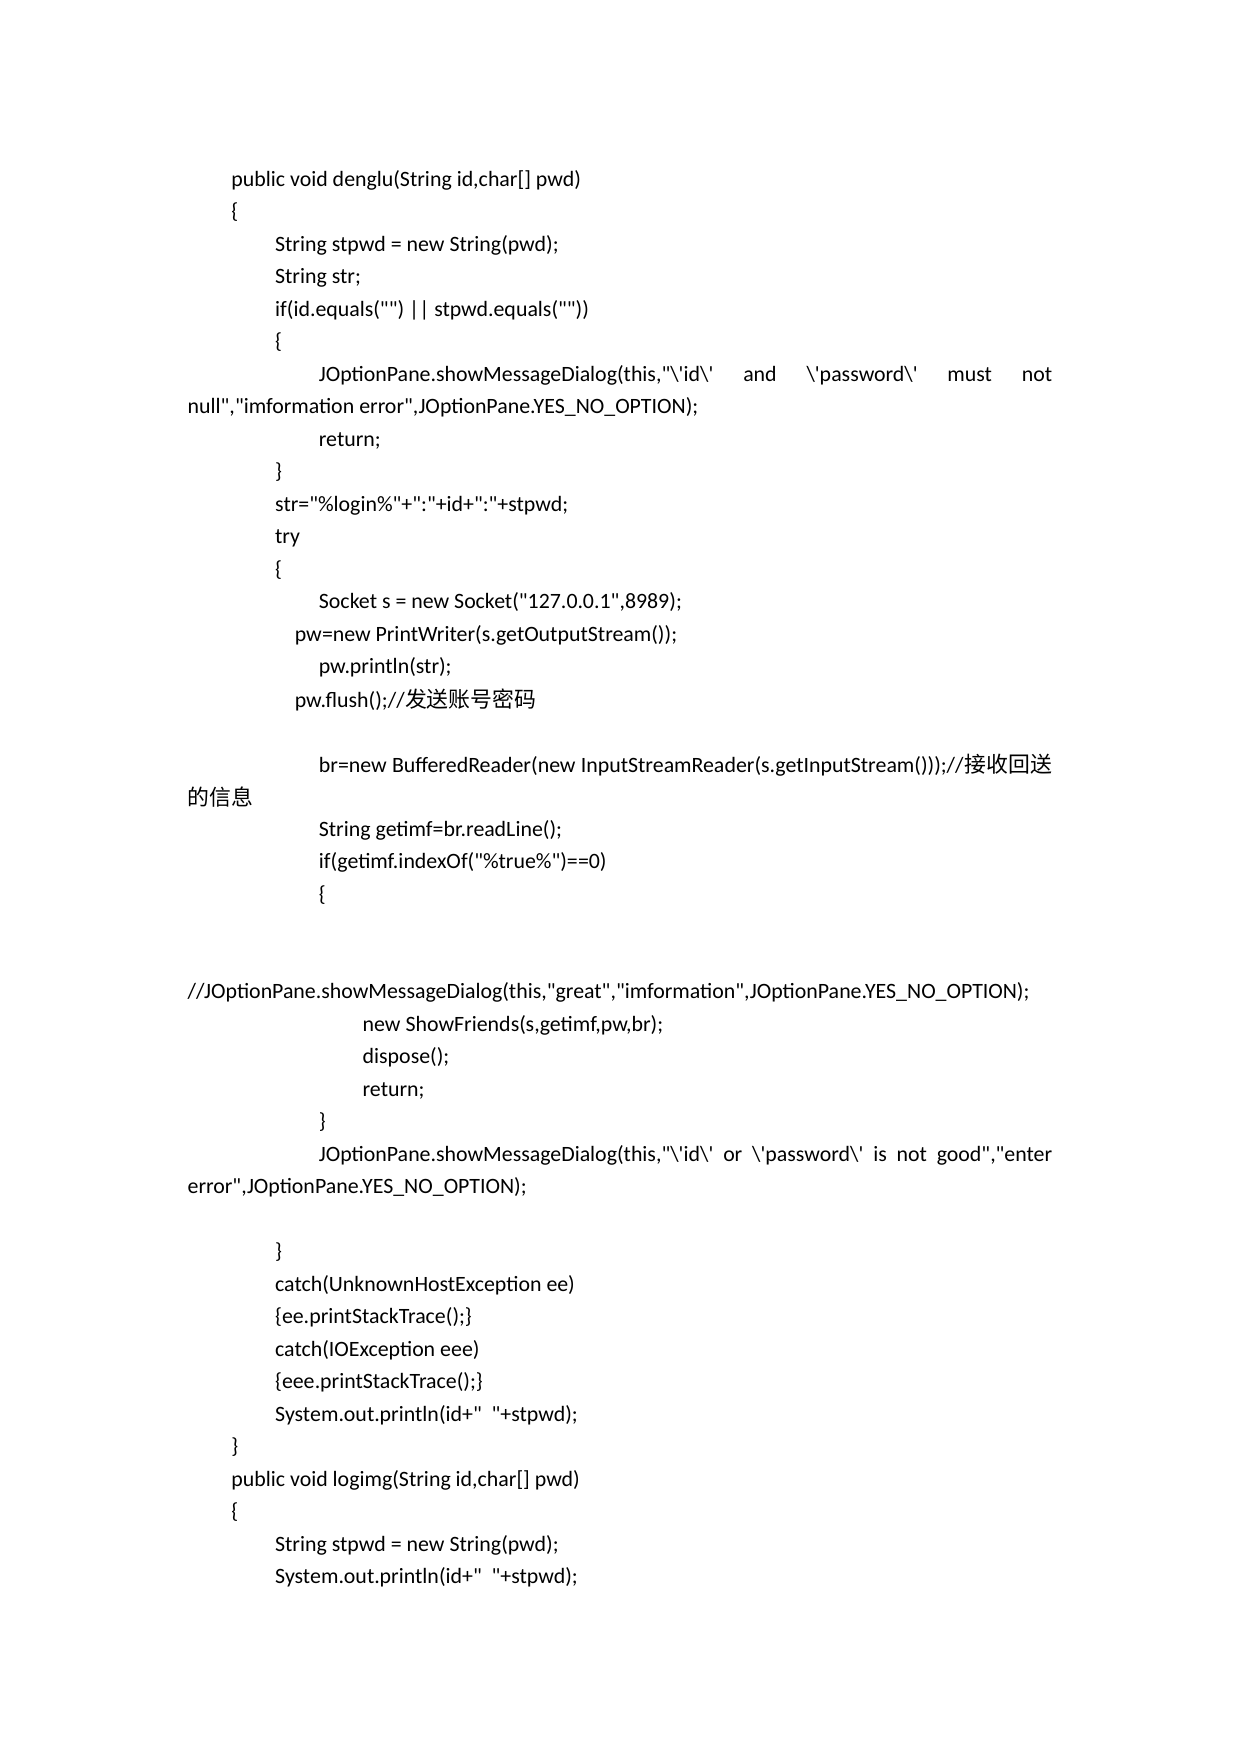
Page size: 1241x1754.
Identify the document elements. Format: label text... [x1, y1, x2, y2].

text } [187, 454, 1053, 487]
text System.out.println(id+" "+stpwd); [187, 1559, 1053, 1592]
text //JOptionPane.showMessageDialog(this,"great","imformation",JOptionPane.YES_NO_OPTION); [187, 909, 1053, 1007]
text public void logimg(String id,char[] pwd) [187, 1462, 1053, 1494]
text JOptionPane.showMessageDialog(this,"\'id\' and \'password\' must not null","imformation error",JOptionPane.YES_NO_OPTION); [187, 357, 1053, 422]
text } [187, 1104, 1053, 1137]
text catch(UnknownHostException ee) [187, 1267, 1053, 1299]
text catch(IOException eee) [187, 1332, 1053, 1364]
text String stpwd = new String(pwd); [187, 227, 1053, 259]
text new ShowFriends(s,getimf,pw,br); [187, 1007, 1053, 1039]
text String stpwd = new String(pwd); [187, 1527, 1053, 1559]
text Socket s = new Socket("127.0.0.1",8989); [187, 584, 1053, 617]
text System.out.println(id+" "+stpwd); [187, 1397, 1053, 1429]
text if(getimf.indexOf("%true%")==0) [187, 844, 1053, 877]
text str="%login%"+":"+id+":"+stpwd; [187, 487, 1053, 519]
text String str; [187, 259, 1053, 292]
text dispose(); [187, 1039, 1053, 1072]
text { [187, 324, 1053, 357]
text return; [187, 1072, 1053, 1104]
text pw.println(str); [187, 649, 1053, 682]
text } [187, 1429, 1053, 1462]
text { [187, 194, 1053, 227]
text pw=new PrintWriter(s.getOutputStream()); [187, 617, 1053, 649]
text {eee.printStackTrace();} [187, 1364, 1053, 1397]
text { [187, 877, 1053, 909]
text if(id.equals("") || stpwd.equals("")) [187, 292, 1053, 324]
text public void denglu(String id,char[] pwd) [187, 162, 1053, 194]
text pw.flush();//发送账号密码 [187, 682, 1053, 714]
text String getimf=br.readLine(); [187, 812, 1053, 844]
text { [187, 552, 1053, 584]
text br=new BufferedReader(new InputStreamReader(s.getInputStream()));//接收回送的信息 [187, 747, 1053, 812]
text return; [187, 422, 1053, 454]
text } [187, 1234, 1053, 1267]
text try [187, 519, 1053, 552]
text { [187, 1494, 1053, 1527]
text {ee.printStackTrace();} [187, 1299, 1053, 1332]
text JOptionPane.showMessageDialog(this,"\'id\' or \'password\' is not good","enter error",JOptionPane.YES_NO_OPTION); [187, 1137, 1053, 1202]
